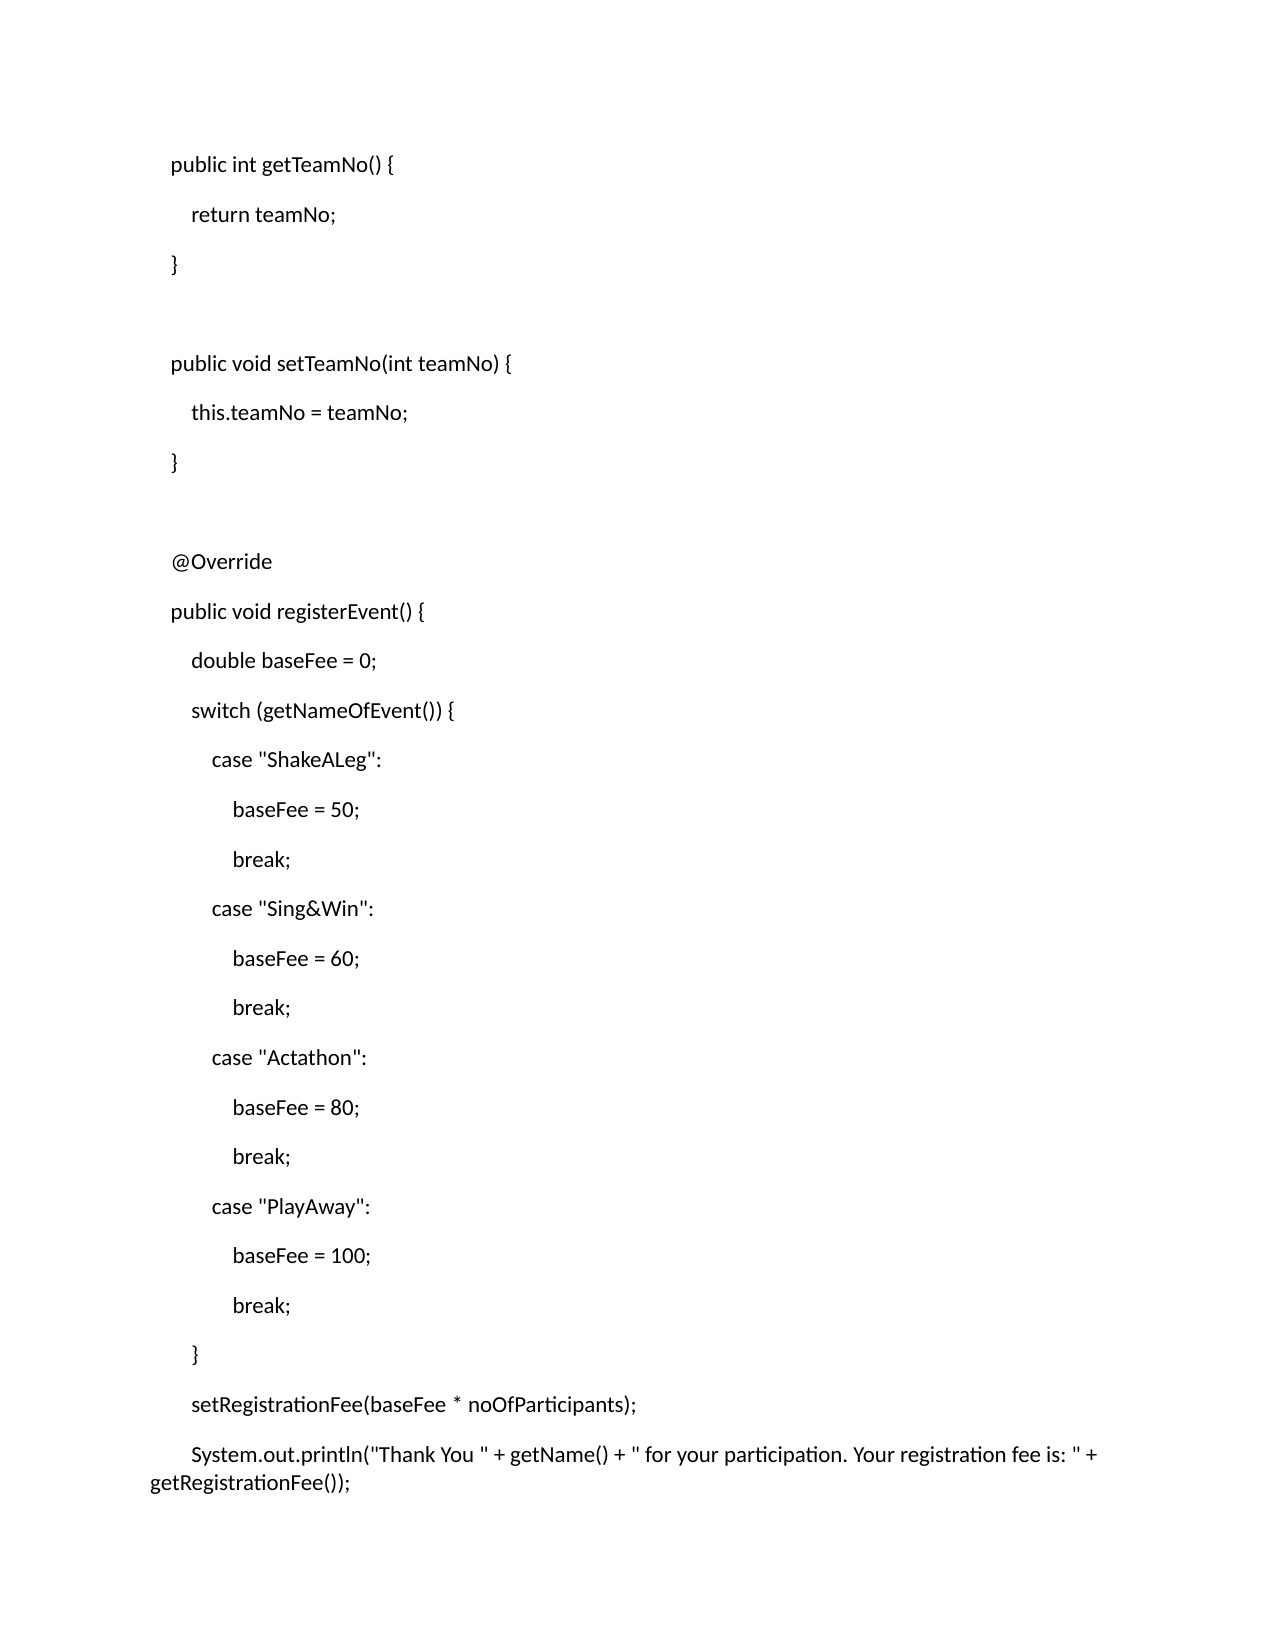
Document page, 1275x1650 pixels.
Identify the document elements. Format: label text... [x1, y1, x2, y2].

text baseFee = 60; [150, 943, 1125, 972]
text public int getTeamNo() { [150, 150, 1125, 179]
text return teamNo; [150, 199, 1125, 228]
text } [150, 1340, 1125, 1369]
text double baseFee = 0; [150, 646, 1125, 674]
text baseFee = 100; [150, 1241, 1125, 1269]
text public void setTeamNo(int teamNo) { [150, 348, 1125, 377]
text break; [150, 993, 1125, 1022]
text break; [150, 844, 1125, 873]
text this.teamNo = teamNo; [150, 398, 1125, 427]
text break; [150, 1142, 1125, 1170]
text case "PlayAway": [150, 1191, 1125, 1220]
text baseFee = 80; [150, 1092, 1125, 1121]
text break; [150, 1290, 1125, 1319]
text case "ShakeALeg": [150, 745, 1125, 774]
text public void registerEvent() { [150, 596, 1125, 625]
text case "Sing&Win": [150, 894, 1125, 922]
text setRegistrationFee(baseFee * noOfParticipants); [150, 1389, 1125, 1418]
text case "Actathon": [150, 1042, 1125, 1071]
text System.out.println("Thank You " + getName() + " for your participation. Your registration fee is: " + getRegistrationFee()); [150, 1439, 1125, 1497]
text baseFee = 50; [150, 794, 1125, 823]
text } [150, 447, 1125, 476]
text } [150, 249, 1125, 278]
text switch (getNameOfEvent()) { [150, 695, 1125, 724]
text @Override [150, 547, 1125, 575]
